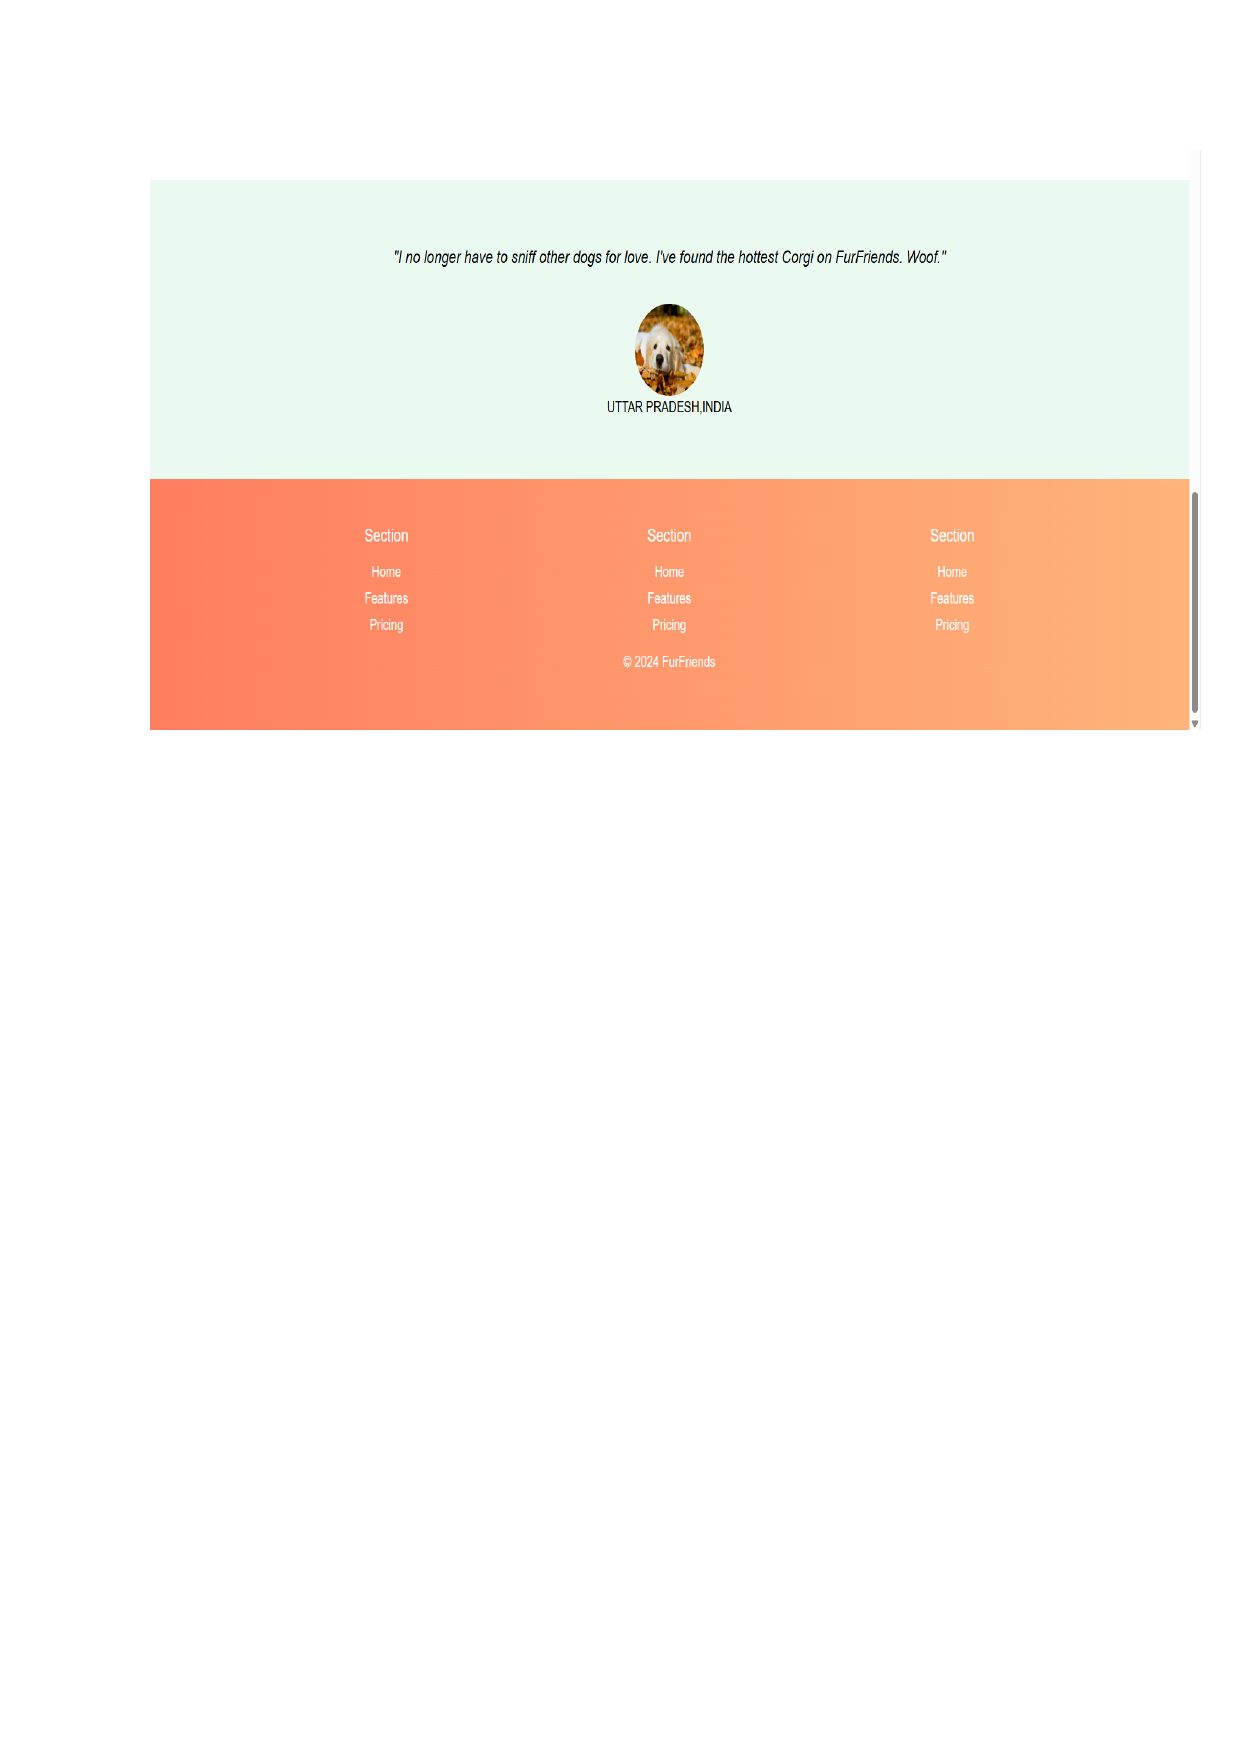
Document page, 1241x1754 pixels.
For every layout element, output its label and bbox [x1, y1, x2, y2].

picture [150, 150, 1202, 730]
